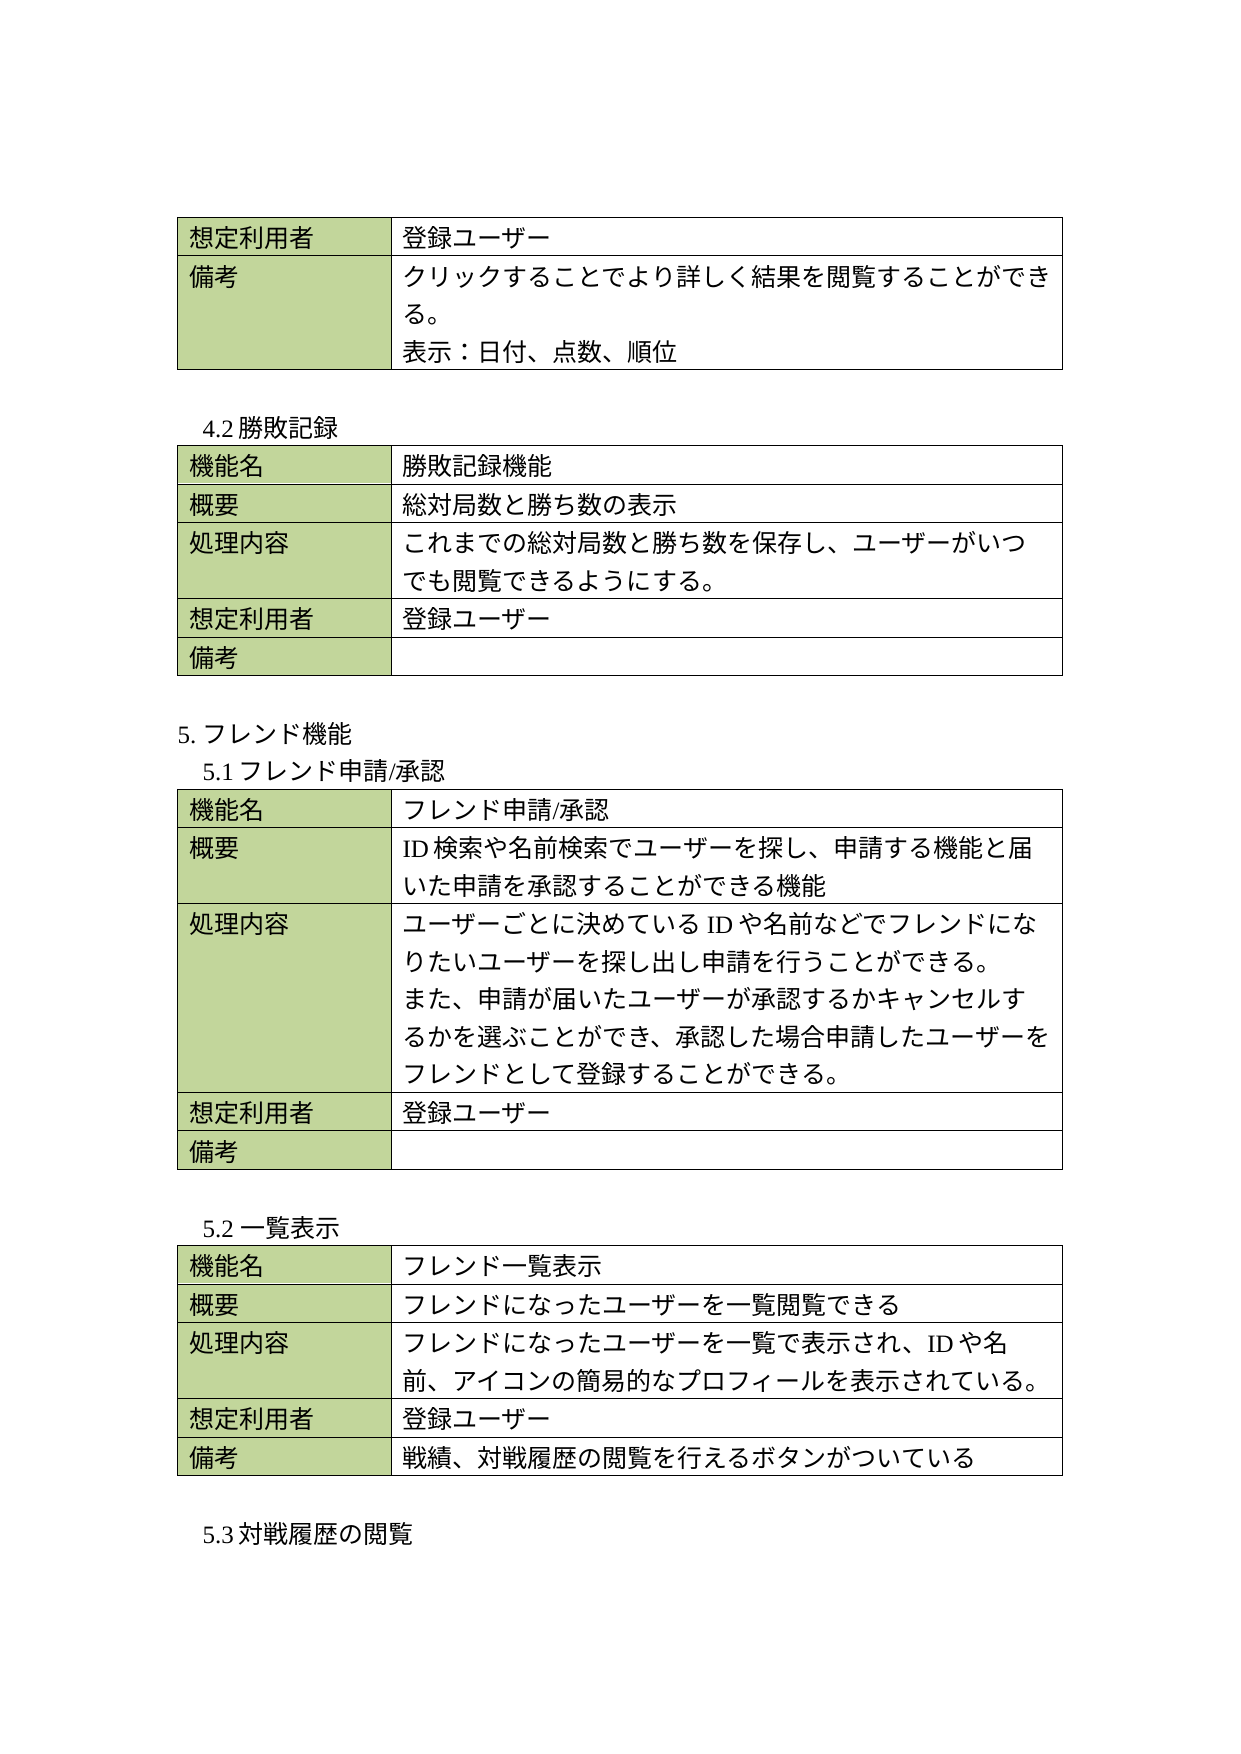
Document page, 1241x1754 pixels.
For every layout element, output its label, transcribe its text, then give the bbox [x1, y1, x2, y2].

table_cell これまでの総対局数と勝ち数を保存し、ユーザーがいつでも閲覧できるようにする。 [392, 523, 1062, 598]
text 4.2勝敗記録 [177, 407, 1063, 445]
table_header 機能名 [178, 1246, 391, 1283]
table_cell 概要 [178, 485, 391, 522]
table_cell 処理内容 [178, 1323, 391, 1398]
table_cell 概要 [178, 828, 391, 903]
table_cell フレンドになったユーザーを一覧で表示され、IDや名前、アイコンの簡易的なプロフィールを表示されている。 [392, 1323, 1062, 1398]
table_cell [392, 1131, 1062, 1169]
table_cell 想定利用者 [178, 1093, 391, 1130]
table_cell [392, 638, 1062, 675]
table_cell 概要 [178, 1285, 391, 1322]
text 5.1フレンド申請/承認 [177, 751, 1063, 789]
table_cell 備考 [178, 1438, 391, 1475]
table_header フレンド申請/承認 [392, 790, 1062, 827]
table_cell 想定利用者 [178, 218, 391, 255]
table_header フレンド一覧表示 [392, 1246, 1062, 1283]
table_header 勝敗記録機能 [392, 446, 1062, 483]
table_cell 想定利用者 [178, 1399, 391, 1437]
table_cell ID検索や名前検索でユーザーを探し、申請する機能と届いた申請を承認することができる機能 [392, 828, 1062, 903]
table_header 機能名 [178, 790, 391, 827]
text 5.2 一覧表示 [177, 1207, 1063, 1245]
table_cell 登録ユーザー [392, 599, 1062, 637]
table_cell 備考 [178, 1131, 391, 1169]
table_cell 備考 [178, 256, 391, 369]
text 5. フレンド機能 [152, 714, 1063, 751]
table_cell 登録ユーザー [392, 218, 1062, 255]
table_cell 登録ユーザー [392, 1399, 1062, 1437]
table_cell 登録ユーザー [392, 1093, 1062, 1130]
table_cell 処理内容 [178, 904, 391, 1092]
table_cell フレンドになったユーザーを一覧閲覧できる [392, 1285, 1062, 1322]
table_cell クリックすることでより詳しく結果を閲覧することができる。 表示：日付、点数、順位 [392, 256, 1062, 369]
table_cell 総対局数と勝ち数の表示 [392, 485, 1062, 522]
table_cell 備考 [178, 638, 391, 675]
table_cell 戦績、対戦履歴の閲覧を行えるボタンがついている [392, 1438, 1062, 1475]
table_cell 処理内容 [178, 523, 391, 598]
text 5.3対戦履歴の閲覧 [177, 1514, 1063, 1551]
table_cell 想定利用者 [178, 599, 391, 637]
table_header 機能名 [178, 446, 391, 483]
table_cell ユーザーごとに決めているIDや名前などでフレンドになりたいユーザーを探し出し申請を行うことができる。 また、申請が届いたユーザーが承認するかキャンセルするかを選ぶことができ、承認した場合申請したユーザーをフレンドとして登録することができる。 [392, 904, 1062, 1092]
